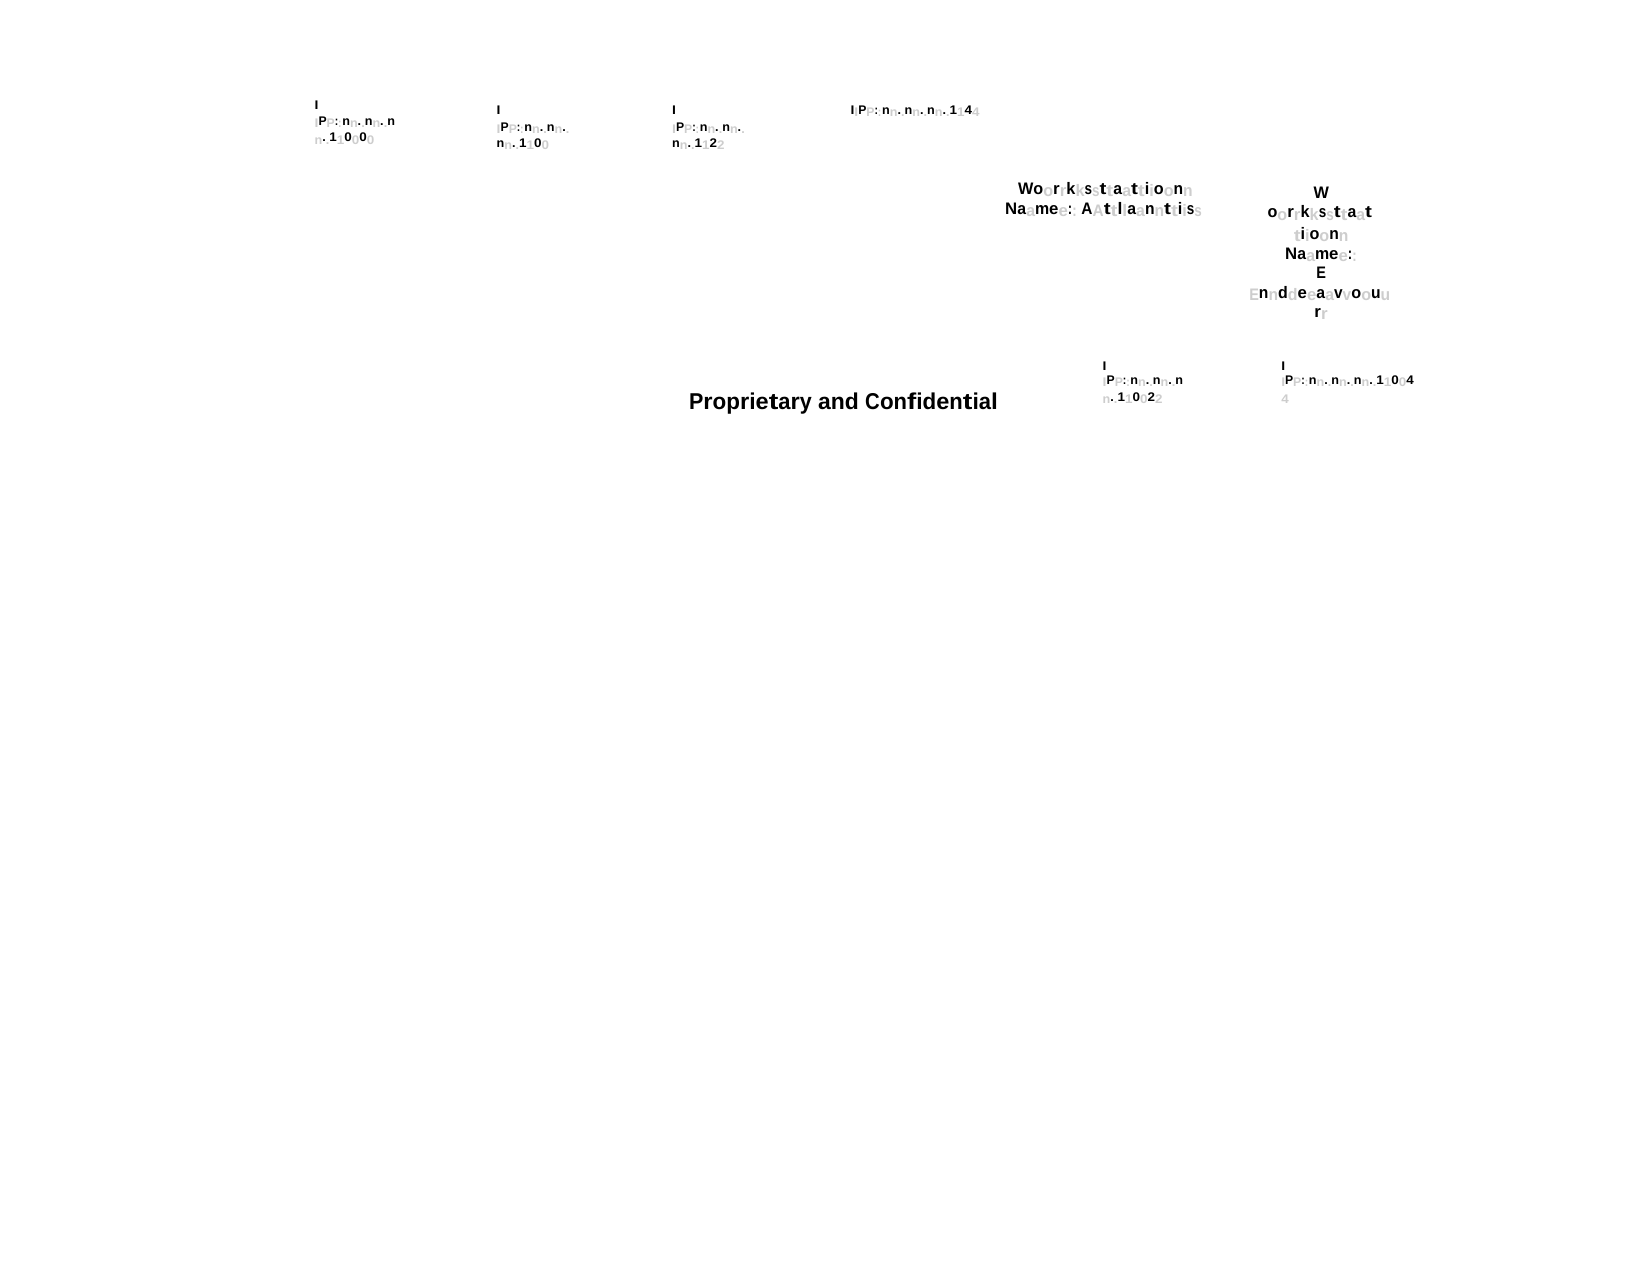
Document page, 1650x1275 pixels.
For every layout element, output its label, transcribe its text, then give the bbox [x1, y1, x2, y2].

text IIPP::nn..nn..nn..1144 [850, 103, 1417, 119]
text Proprietary and Confidential [689, 388, 1004, 414]
text Naamee:: EEnnddeeaavvoouurr [1247, 245, 1394, 323]
text Woorrkkssttaattiioonn [219, 179, 1192, 200]
text IIPP::nn..nn..nn..1100 [496, 103, 573, 152]
text IIPP::nn..nn..nn..110000 [314, 97, 398, 146]
text IIPP::nn..nn..nn..110022 [1102, 358, 1186, 406]
text Woorrkkssttaattiioonn [1267, 183, 1374, 245]
text Naamee:: AAttllaannttiiss [219, 200, 1201, 219]
text IIPP::nn..nn..nn..110044 [1281, 358, 1417, 406]
text IIPP::nn..nn..nn..1122 [672, 103, 748, 152]
